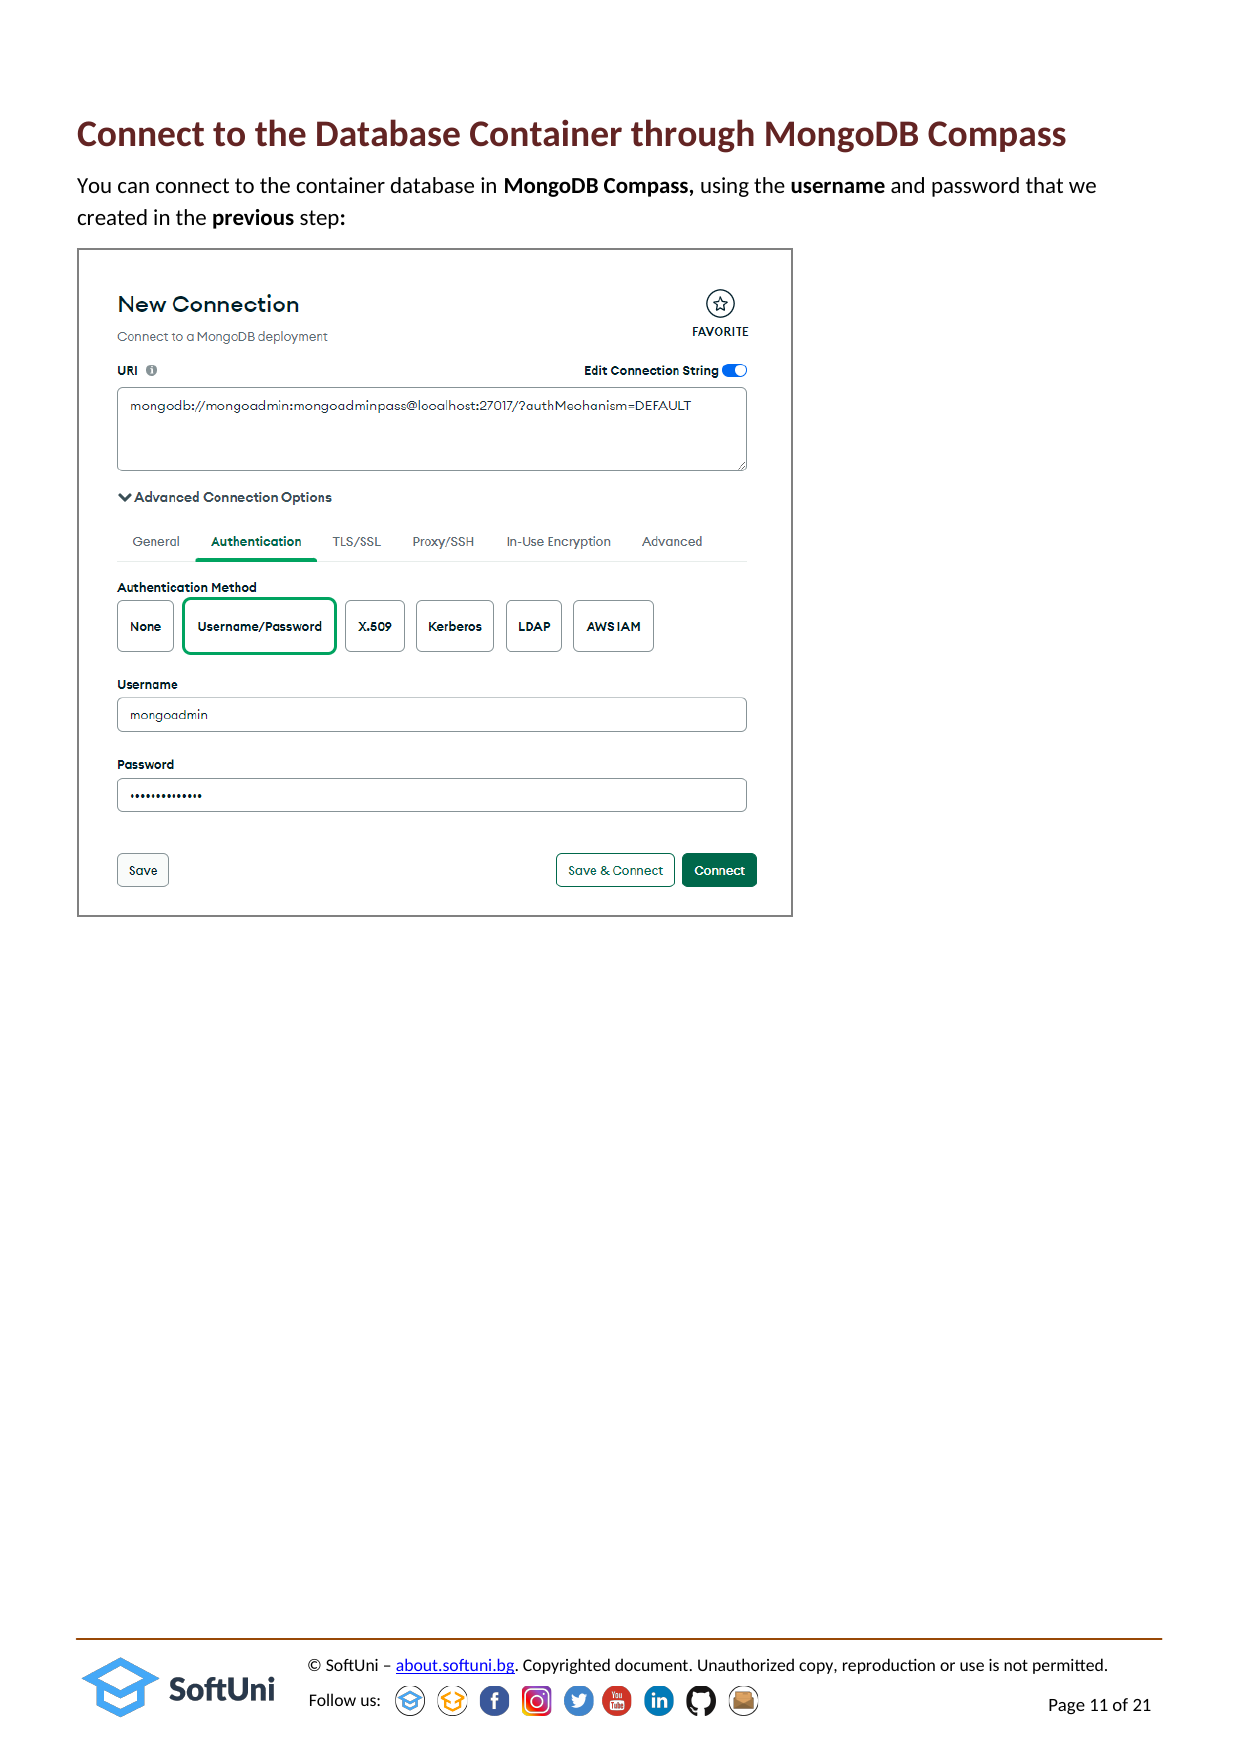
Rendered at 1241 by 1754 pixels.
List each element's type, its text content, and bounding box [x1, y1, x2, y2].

picture [395, 1686, 425, 1716]
picture [75, 1651, 281, 1723]
subtitle Connect to the Database Container through MongoDB Compass [77, 110, 1163, 156]
picture [522, 1686, 552, 1716]
picture [479, 1686, 510, 1716]
picture [437, 1686, 468, 1716]
picture [602, 1686, 632, 1716]
picture [79, 250, 791, 915]
text You can connect to the container database in MongoDB Compass, using the username and password that we created in the previous step: [77, 171, 1163, 231]
picture [644, 1707, 653, 1716]
picture [665, 1707, 674, 1716]
picture [644, 1686, 651, 1694]
picture [667, 1686, 674, 1694]
picture [564, 1686, 594, 1716]
picture [686, 1686, 716, 1716]
picture [658, 1698, 667, 1707]
picture [728, 1686, 759, 1716]
